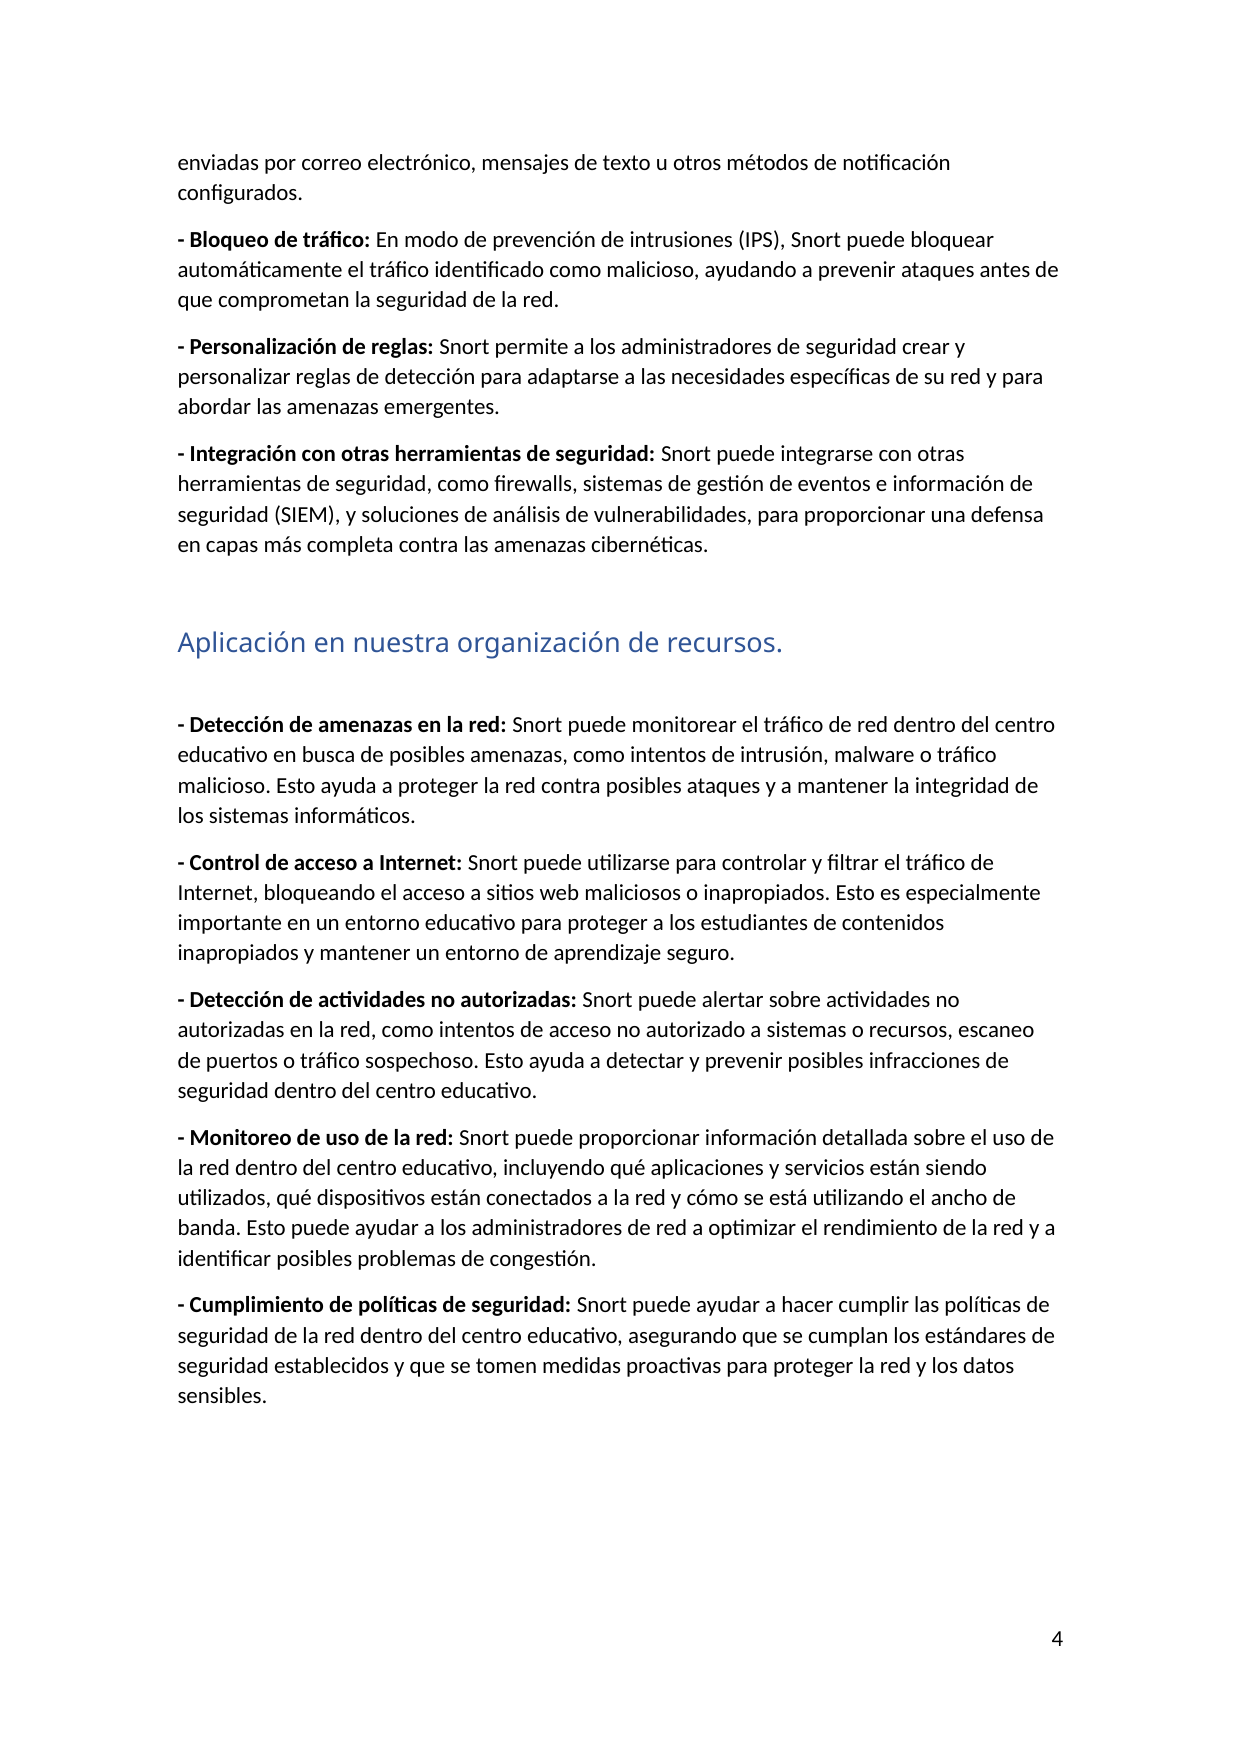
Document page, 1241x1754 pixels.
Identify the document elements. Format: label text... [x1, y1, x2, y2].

text - Monitoreo de uso de la red: Snort puede proporcionar información detallada sobre el uso de la red dentro del centro educativo, incluyendo qué aplicaciones y servicios están siendo utilizados, qué dispositivos están conectados a la red y cómo se está utilizando el ancho de banda. Esto puede ayudar a los administradores de red a optimizar el rendimiento de la red y a identificar posibles problemas de congestión. [177, 1123, 1063, 1272]
text - Detección de amenazas en la red: Snort puede monitorear el tráfico de red dentro del centro educativo en busca de posibles amenazas, como intentos de intrusión, malware o tráfico malicioso. Esto ayuda a proteger la red contra posibles ataques y a mantener la integridad de los sistemas informáticos. [177, 710, 1063, 829]
text - Integración con otras herramientas de seguridad: Snort puede integrarse con otras herramientas de seguridad, como firewalls, sistemas de gestión de eventos e información de seguridad (SIEM), y soluciones de análisis de vulnerabilidades, para proporcionar una defensa en capas más completa contra las amenazas cibernéticas. [177, 439, 1063, 558]
text - Personalización de reglas: Snort permite a los administradores de seguridad crear y personalizar reglas de detección para adaptarse a las necesidades específicas de su red y para abordar las amenazas emergentes. [177, 332, 1063, 420]
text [177, 148, 1063, 206]
text - Bloqueo de tráfico: En modo de prevención de intrusiones (IPS), Snort puede bloquear automáticamente el tráfico identificado como malicioso, ayudando a prevenir ataques antes de que comprometan la seguridad de la red. [177, 225, 1063, 313]
text - Cumplimiento de políticas de seguridad: Snort puede ayudar a hacer cumplir las políticas de seguridad de la red dentro del centro educativo, asegurando que se cumplan los estándares de seguridad establecidos y que se tomen medidas proactivas para proteger la red y los datos sensibles. [177, 1291, 1063, 1409]
text - Detección de actividades no autorizadas: Snort puede alertar sobre actividades no autorizadas en la red, como intentos de acceso no autorizado a sistemas o recursos, escaneo de puertos o tráfico sospechoso. Esto ayuda a detectar y prevenir posibles infracciones de seguridad dentro del centro educativo. [177, 985, 1063, 1104]
text - Control de acceso a Internet: Snort puede utilizarse para controlar y filtrar el tráfico de Internet, bloqueando el acceso a sitios web maliciosos o inapropiados. Esto es especialmente importante en un entorno educativo para proteger a los estudiantes de contenidos inapropiados y mantener un entorno de aprendizaje seguro. [177, 848, 1063, 966]
subtitle Aplicación en nuestra organización de recursos. [177, 624, 1063, 661]
